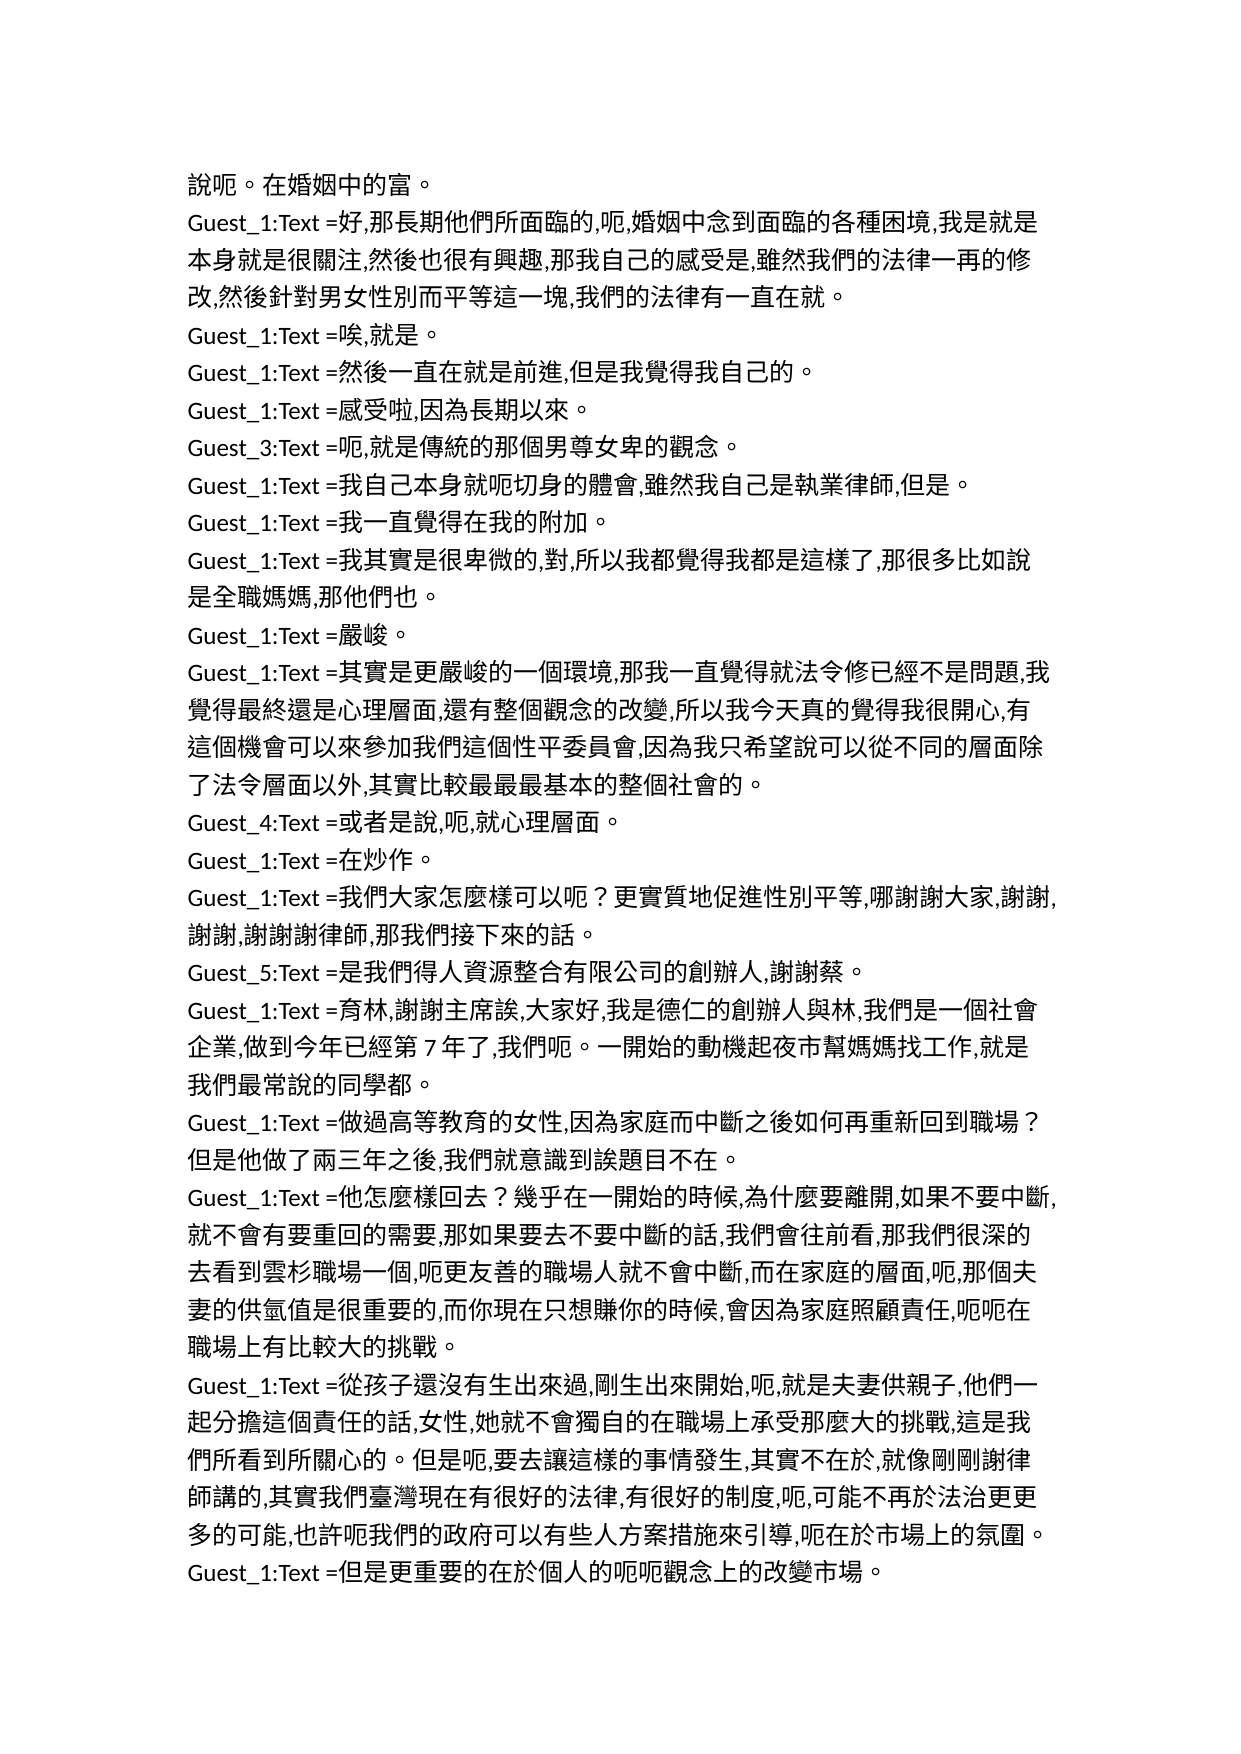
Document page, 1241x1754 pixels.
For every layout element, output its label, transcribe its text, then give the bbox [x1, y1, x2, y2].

text Guest_1:Text =然後一直在就是前進,但是我覺得我自己的。 [187, 352, 1053, 389]
text Guest_5:Text =是我們得人資源整合有限公司的創辦人,謝謝蔡。 [187, 952, 1053, 989]
text Guest_1:Text =我一直覺得在我的附加。 [187, 502, 1053, 539]
text Guest_1:Text =感受啦,因為長期以來。 [187, 389, 1053, 427]
text Guest_1:Text =我們大家怎麼樣可以呃？更實質地促進性別平等,哪謝謝大家,謝謝,謝謝,謝謝謝律師,那我們接下來的話。 [187, 877, 1053, 952]
text Guest_1:Text =唉,就是。 [187, 314, 1053, 352]
text Guest_1:Text =嚴峻。 [187, 614, 1053, 652]
text Guest_1:Text =我自己本身就呃切身的體會,雖然我自己是執業律師,但是。 [187, 464, 1053, 502]
text Guest_1:Text =育林,謝謝主席誒,大家好,我是德仁的創辦人與林,我們是一個社會企業,做到今年已經第7年了,我們呃。一開始的動機起夜市幫媽媽找工作,就是我們最常說的同學都。 [187, 989, 1053, 1102]
text Guest_1:Text =我其實是很卑微的,對,所以我都覺得我都是這樣了,那很多比如說是全職媽媽,那他們也。 [187, 539, 1053, 614]
text Guest_1:Text =他怎麼樣回去？幾乎在一開始的時候,為什麼要離開,如果不要中斷,就不會有要重回的需要,那如果要去不要中斷的話,我們會往前看,那我們很深的去看到雲杉職場一個,呃更友善的職場人就不會中斷,而在家庭的層面,呃,那個夫妻的供氫值是很重要的,而你現在只想賺你的時候,會因為家庭照顧責任,呃呃在職場上有比較大的挑戰。 [187, 1177, 1053, 1364]
text Guest_1:Text =在炒作。 [187, 839, 1053, 877]
text Guest_1:Text =從孩子還沒有生出來過,剛生出來開始,呃,就是夫妻供親子,他們一起分擔這個責任的話,女性,她就不會獨自的在職場上承受那麼大的挑戰,這是我們所看到所關心的。但是呃,要去讓這樣的事情發生,其實不在於,就像剛剛謝律師講的,其實我們臺灣現在有很好的法律,有很好的制度,呃,可能不再於法治更更多的可能,也許呃我們的政府可以有些人方案措施來引導,呃在於市場上的氛圍。 [187, 1364, 1053, 1552]
text Guest_4:Text =或者是說,呃,就心理層面。 [187, 802, 1053, 839]
text Guest_1:Text =其實是更嚴峻的一個環境,那我一直覺得就法令修已經不是問題,我覺得最終還是心理層面,還有整個觀念的改變,所以我今天真的覺得我很開心,有這個機會可以來參加我們這個性平委員會,因為我只希望說可以從不同的層面除了法令層面以外,其實比較最最最基本的整個社會的。 [187, 652, 1053, 802]
text Guest_1:Text =做過高等教育的女性,因為家庭而中斷之後如何再重新回到職場？但是他做了兩三年之後,我們就意識到誒題目不在。 [187, 1102, 1053, 1177]
text Guest_1:Text =但是更重要的在於個人的呃呃觀念上的改變市場。 [187, 1552, 1053, 1589]
text Guest_1:Text =好,那長期他們所面臨的,呃,婚姻中念到面臨的各種困境,我是就是本身就是很關注,然後也很有興趣,那我自己的感受是,雖然我們的法律一再的修改,然後針對男女性別而平等這一塊,我們的法律有一直在就。 [187, 202, 1053, 314]
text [187, 164, 1053, 202]
text Guest_3:Text =呃,就是傳統的那個男尊女卑的觀念。 [187, 427, 1053, 464]
